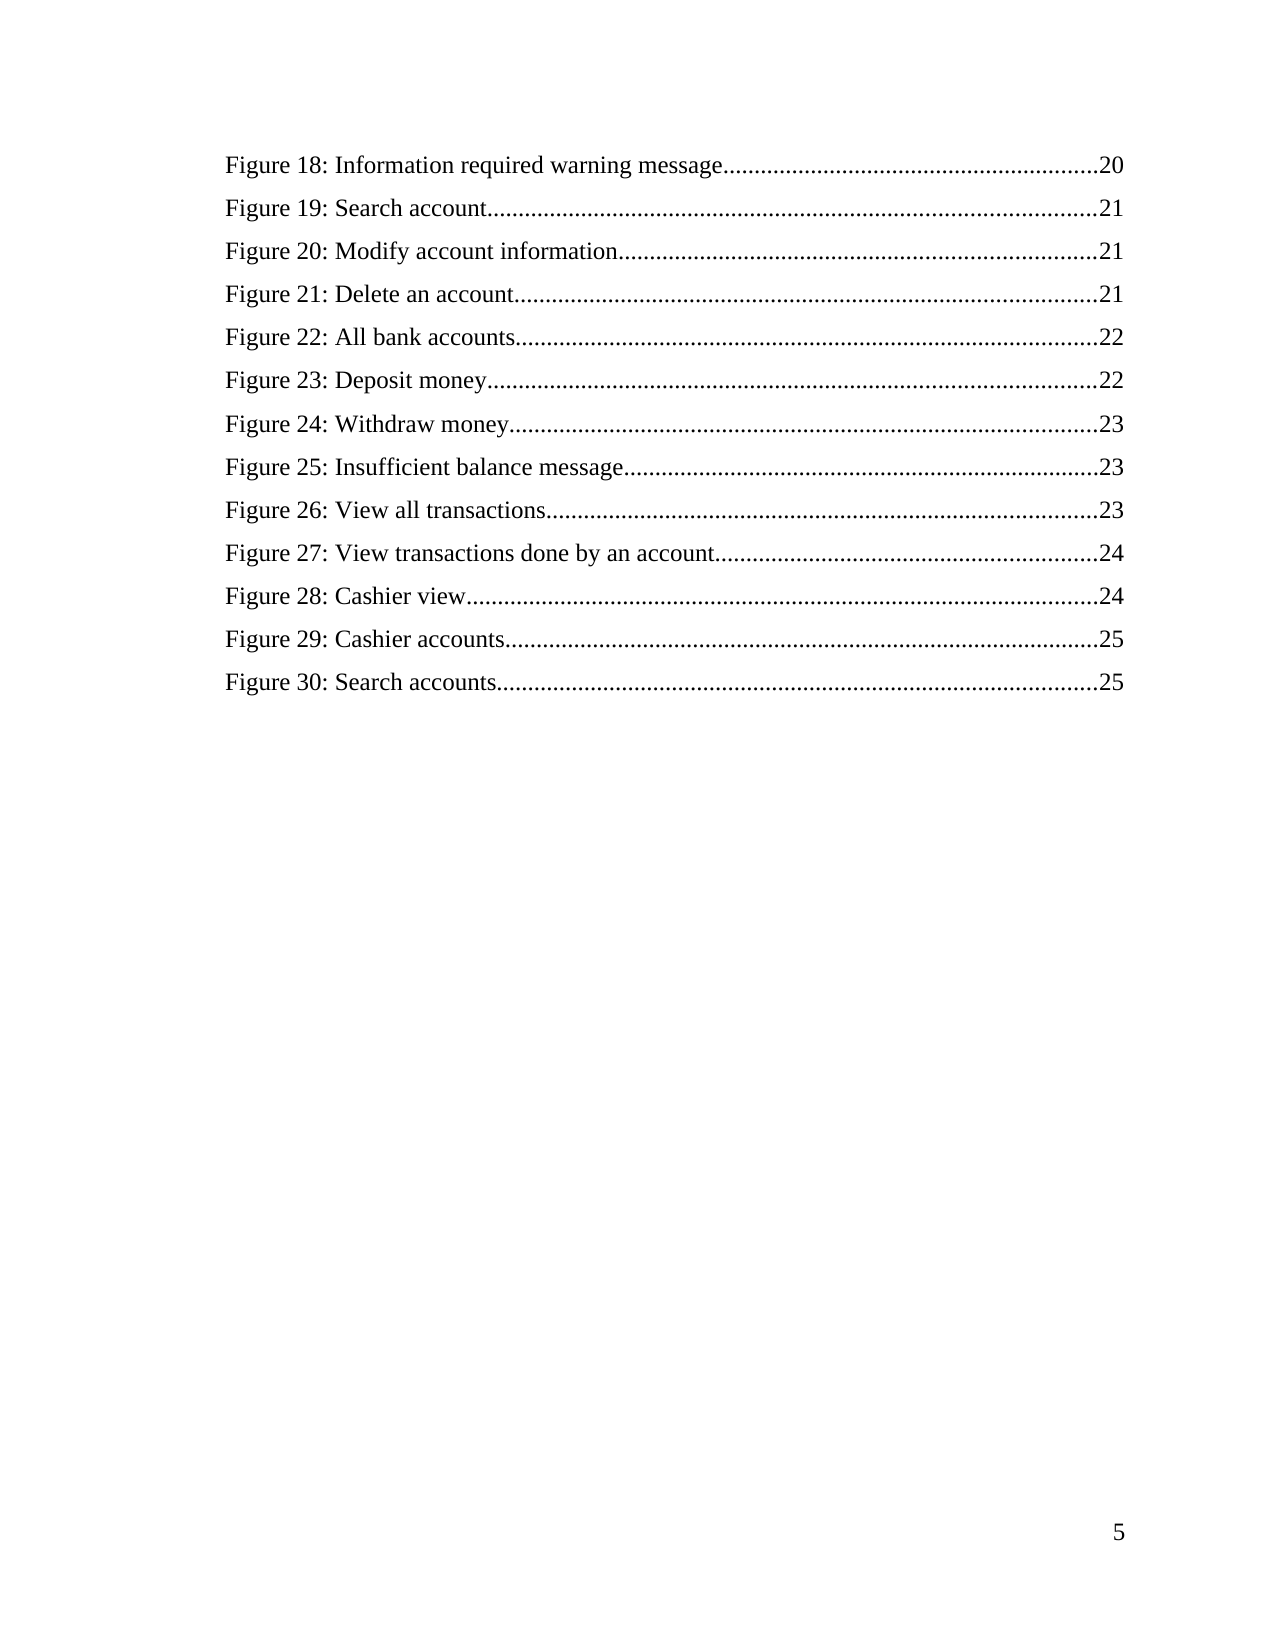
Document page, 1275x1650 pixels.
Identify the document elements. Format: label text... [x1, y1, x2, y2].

text Figure 28: Cashier view 24 [225, 581, 1125, 610]
text Figure 29: Cashier accounts 25 [225, 624, 1125, 653]
text Figure 19: Search account 21 [225, 193, 1125, 222]
text Figure 20: Modify account information 21 [225, 236, 1125, 265]
text Figure 25: Insufficient balance message 23 [225, 452, 1125, 481]
text Figure 21: Delete an account 21 [225, 279, 1125, 308]
text Figure 24: Withdraw money 23 [225, 409, 1125, 437]
text Figure 18: Information required warning message 20 [225, 150, 1125, 179]
text Figure 27: View transactions done by an account 24 [225, 538, 1125, 567]
text Figure 23: Deposit money 22 [225, 366, 1125, 394]
text Figure 26: View all transactions 23 [225, 495, 1125, 524]
text Figure 30: Search accounts 25 [225, 667, 1125, 696]
text Figure 22: All bank accounts 22 [225, 322, 1125, 351]
